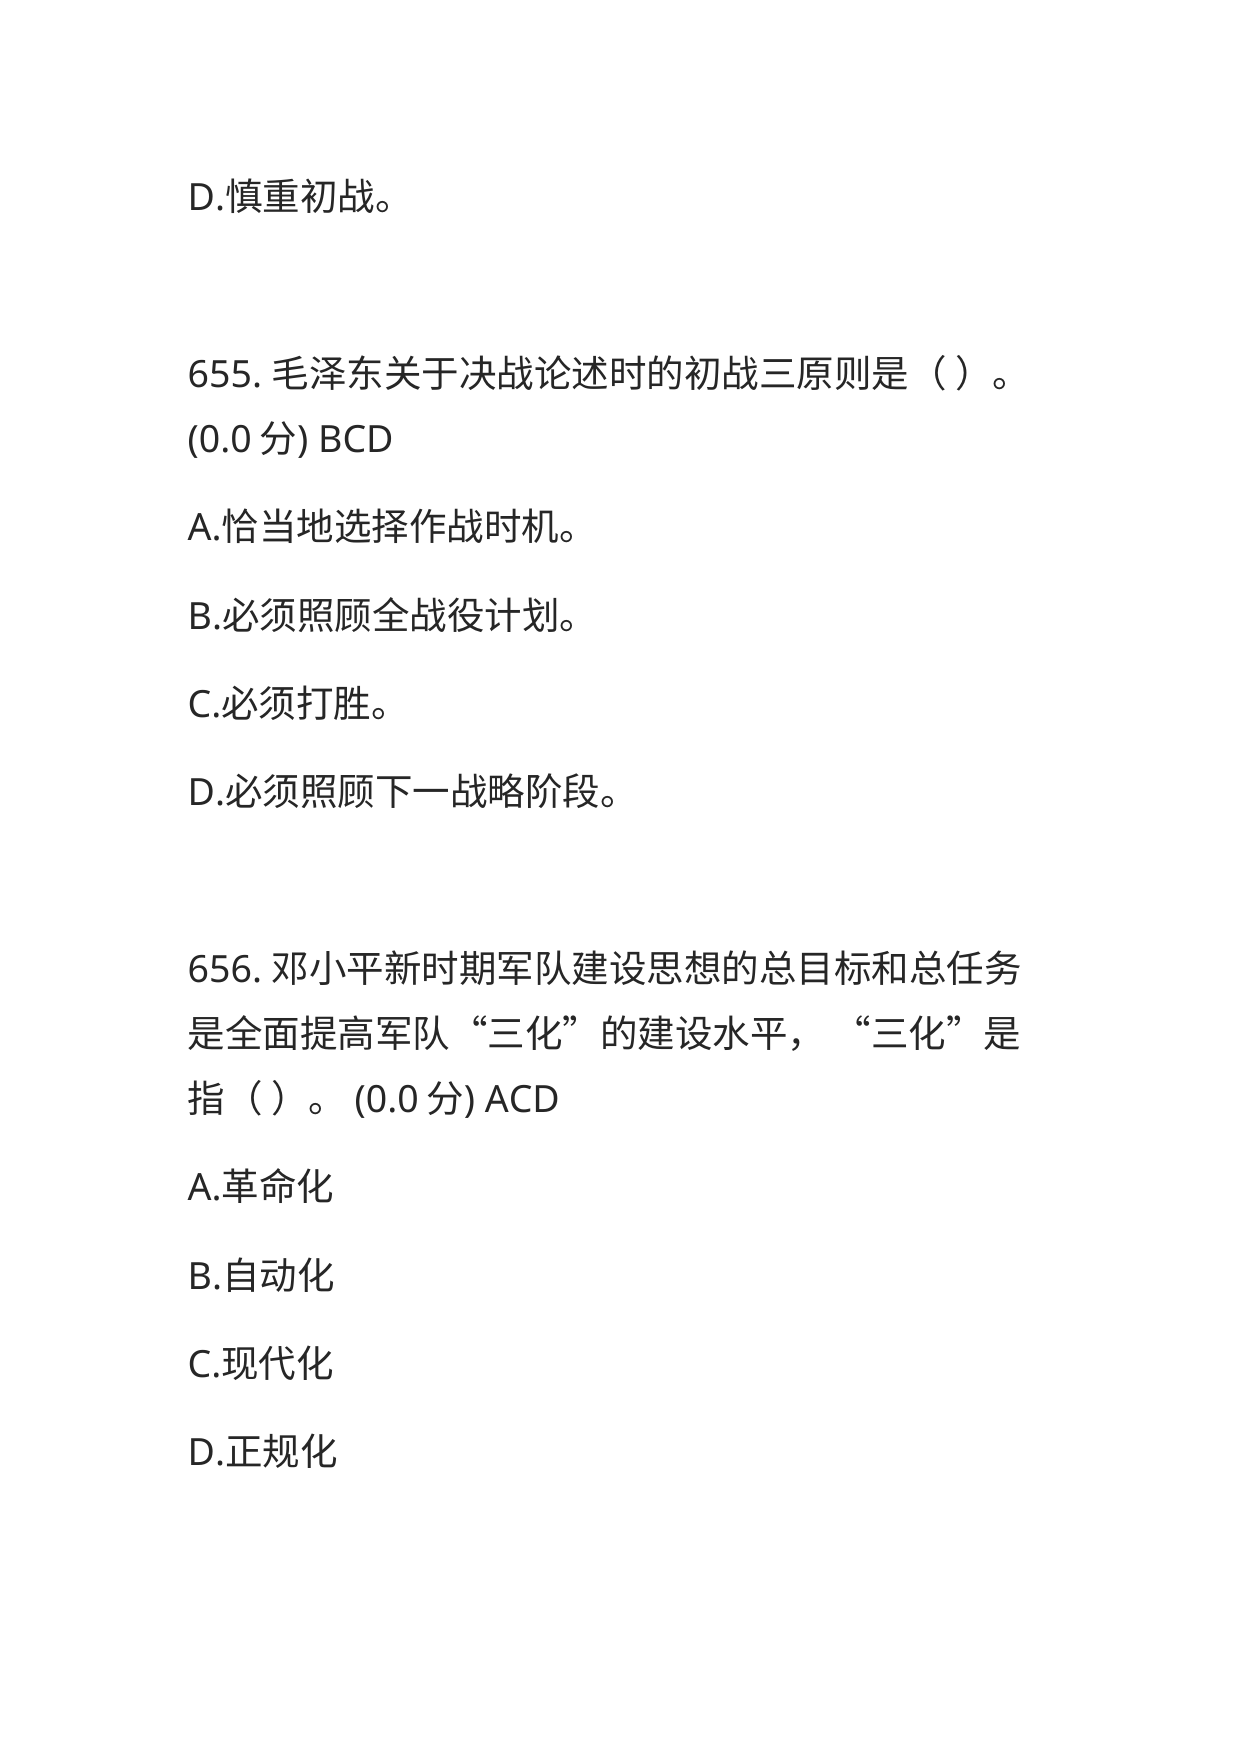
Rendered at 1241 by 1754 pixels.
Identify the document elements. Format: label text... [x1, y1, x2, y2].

text 655. 毛泽东关于决战论述时的初战三原则是（ ）。 (0.0分) BCD [187, 339, 1053, 469]
text C.现代化 [187, 1329, 1053, 1394]
text 656. 邓小平新时期军队建设思想的总目标和总任务是全面提高军队“三化”的建设水平， “三化”是指（ ）。 (0.0分) ACD [187, 934, 1053, 1129]
text A.革命化 [187, 1152, 1053, 1217]
text D.必须照顾下一战略阶段。 [187, 757, 1053, 822]
text D.慎重初战。 [187, 162, 1053, 227]
text B.自动化 [187, 1240, 1053, 1305]
text A.恰当地选择作战时机。 [187, 492, 1053, 557]
text C.必须打胜。 [187, 669, 1053, 734]
text D.正规化 [187, 1417, 1053, 1482]
text B.必须照顾全战役计划。 [187, 580, 1053, 645]
